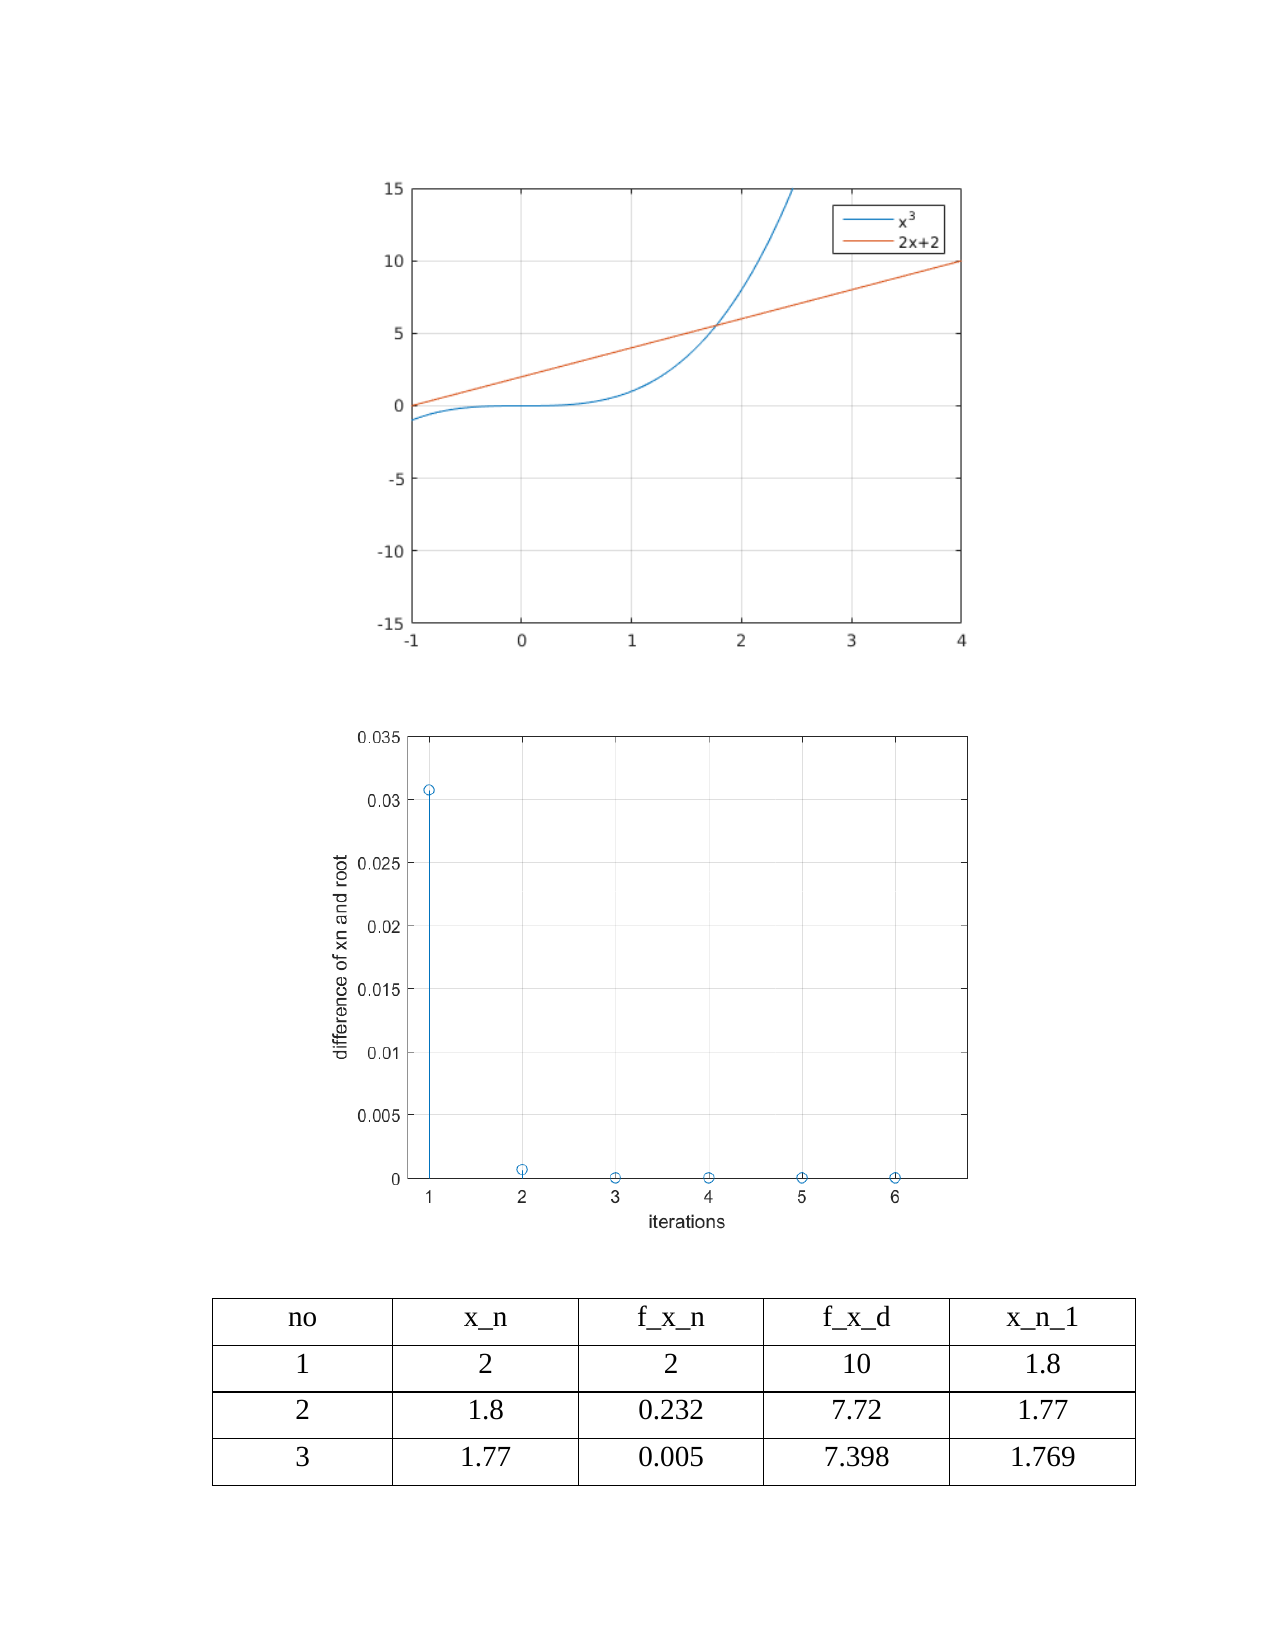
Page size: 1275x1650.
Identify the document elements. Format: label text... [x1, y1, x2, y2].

table_header f_x_d [764, 1299, 949, 1345]
picture [313, 695, 1034, 1236]
table_cell 2 [393, 1346, 578, 1391]
table_cell 0.232 [579, 1393, 763, 1438]
table_cell 1.769 [950, 1439, 1135, 1485]
table_cell 1.77 [393, 1439, 578, 1485]
table_header no [213, 1299, 392, 1345]
table_header x_n_1 [950, 1299, 1135, 1345]
table_cell 1.8 [393, 1393, 578, 1438]
table_cell 1.77 [950, 1393, 1135, 1438]
table_cell 7.398 [764, 1439, 949, 1485]
picture [319, 150, 1029, 682]
table_header f_x_n [579, 1299, 763, 1345]
table_cell 2 [579, 1346, 763, 1391]
table_cell 1.8 [950, 1346, 1135, 1391]
table_cell 2 [213, 1393, 392, 1438]
table_cell 10 [764, 1346, 949, 1391]
table_cell 3 [213, 1439, 392, 1485]
table_cell 1 [213, 1346, 392, 1391]
table_cell 7.72 [764, 1393, 949, 1438]
table_cell 0.005 [579, 1439, 763, 1485]
table_header x_n [393, 1299, 578, 1345]
